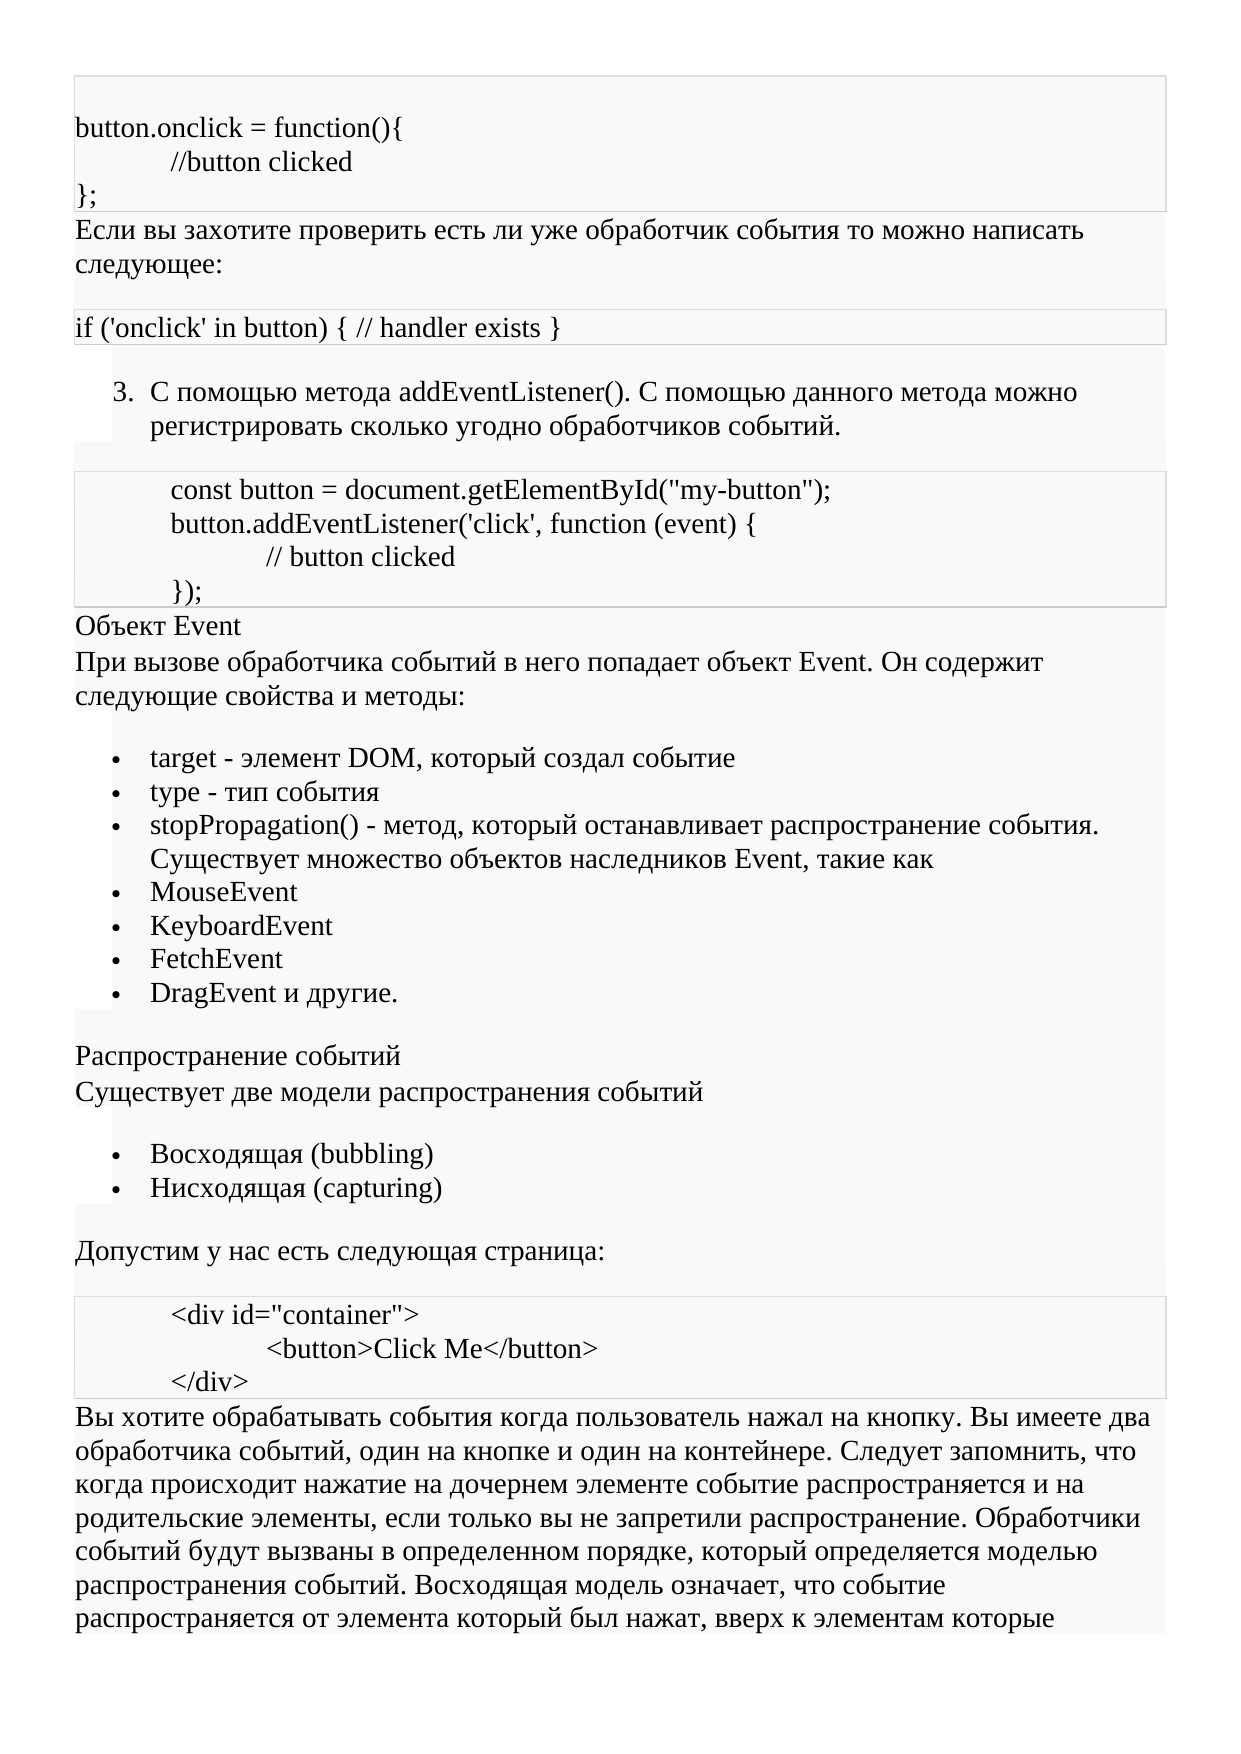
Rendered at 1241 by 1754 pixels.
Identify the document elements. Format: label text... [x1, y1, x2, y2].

list MouseEvent [112, 874, 1165, 908]
list KeyboardEvent [112, 908, 1165, 942]
text const button = document.getElementById("my-button"); [75, 472, 1165, 506]
text //button clicked [75, 144, 1165, 176]
text if ('onclick' in button) { // handler exists } [75, 310, 1165, 344]
list stopPropagation() - метод, который останавливает распространение события. Существует множество объектов наследников Event, такие как [112, 807, 1165, 874]
list target - элемент DOM, который создал событие [112, 740, 1165, 774]
text Существует две модели распространения событий [75, 1074, 1165, 1107]
text При вызове обработчика событий в него попадает объект Event. Он содержит следующие свойства и методы: [75, 644, 1165, 711]
text // button clicked [75, 539, 1165, 571]
text <div id="container"> [75, 1297, 1165, 1331]
text }); [75, 571, 1165, 606]
subtitle Распространение событий [75, 1038, 1165, 1071]
subtitle Объект Event [75, 608, 1165, 641]
text }; [75, 176, 1165, 211]
text <button>Click Me</button> [75, 1331, 1165, 1363]
text button.onclick = function(){ [75, 110, 1165, 144]
list FetchEvent [112, 942, 1165, 975]
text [75, 1399, 1165, 1634]
list DragEvent и другие. [112, 975, 1165, 1009]
text </div> [75, 1363, 1165, 1398]
text Если вы захотите проверить есть ли уже обработчик события то можно написать следующее: [75, 212, 1165, 279]
text button.addEventListener('click', function (event) { [75, 506, 1165, 539]
text Допустим у нас есть следующая страница: [75, 1233, 1165, 1266]
list Восходящая (bubbling) [112, 1137, 1165, 1170]
list Нисходящая (capturing) [112, 1170, 1165, 1204]
list С помощью метода addEventListener(). С помощью данного метода можно регистрировать сколько угодно обработчиков событий. [112, 374, 1165, 441]
list type - тип события [112, 774, 1165, 807]
